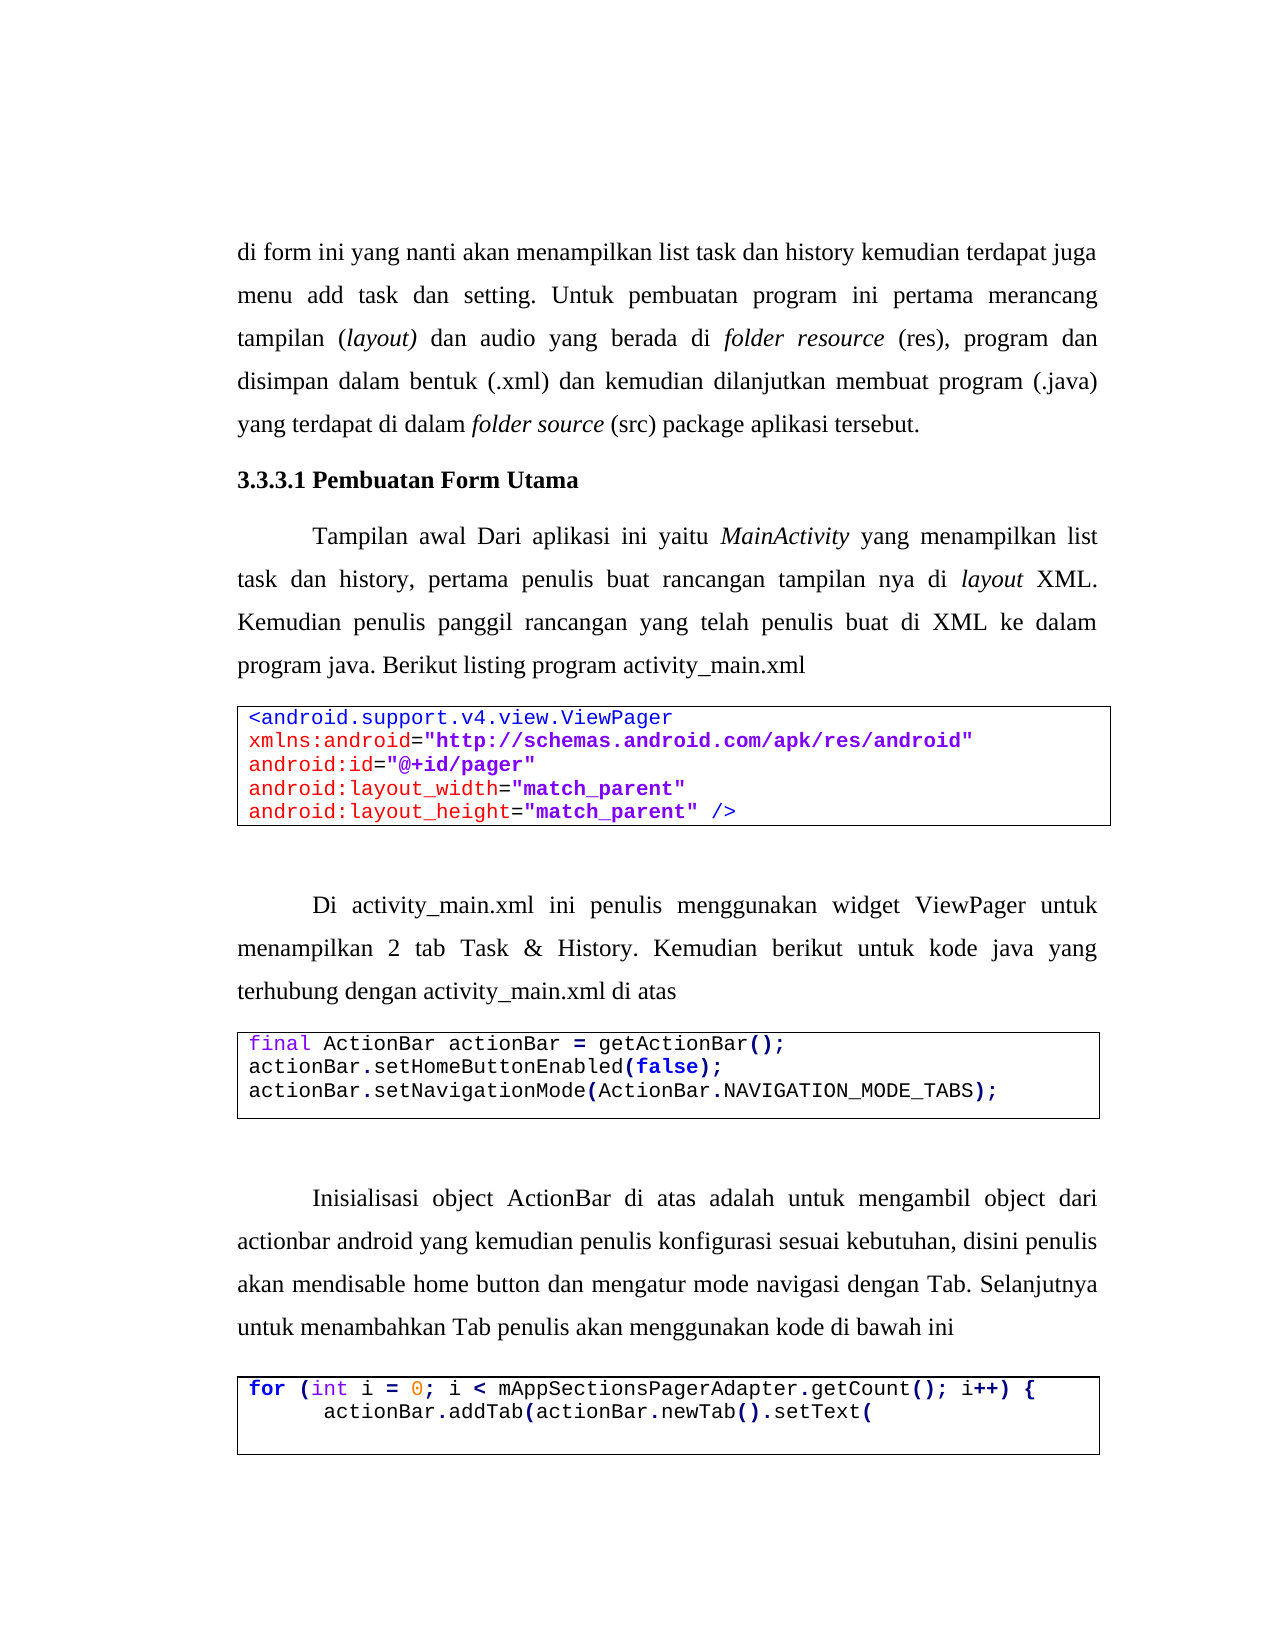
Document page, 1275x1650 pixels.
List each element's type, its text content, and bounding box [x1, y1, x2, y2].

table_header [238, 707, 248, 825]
text 3.3.3.1 Pembuatan Form Utama [237, 465, 1098, 494]
text Inisialisasi object ActionBar di atas adalah untuk mengambil object dari actionbar android yang kemudian penulis konfigurasi sesuai kebutuhan, disini penulis akan mendisable home button dan mengatur mode navigasi dengan Tab. Selanjutnya untuk menambahkan Tab penulis akan menggunakan kode di bawah ini [237, 1183, 1098, 1341]
text Di activity_main.xml ini penulis menggunakan widget ViewPager untuk menampilkan 2 tab Task & History. Kemudian berikut untuk kode java yang terhubung dengan activity_main.xml di atas [237, 890, 1098, 1005]
table_header final ActionBar actionBar = getActionBar(); actionBar.setHomeButtonEnabled(false); actionBar.setNavigationMode(ActionBar.NAVIGATION_MODE_TABS); [238, 1033, 1099, 1118]
table_header <android.support.v4.view.ViewPager xmlns:android="http://schemas.android.com/apk/res/android" android:id="@+id/pager" android:layout_width="match_parent" android:layout_height="match_parent" /> [536, 707, 1110, 825]
text Tampilan awal Dari aplikasi ini yaitu MainActivity yang menampilkan list task dan history, pertama penulis buat rancangan tampilan nya di layout XML. Kemudian penulis panggil rancangan yang telah penulis buat di XML ke dalam program java. Berikut listing program activity_main.xml [237, 521, 1098, 679]
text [237, 237, 1098, 438]
